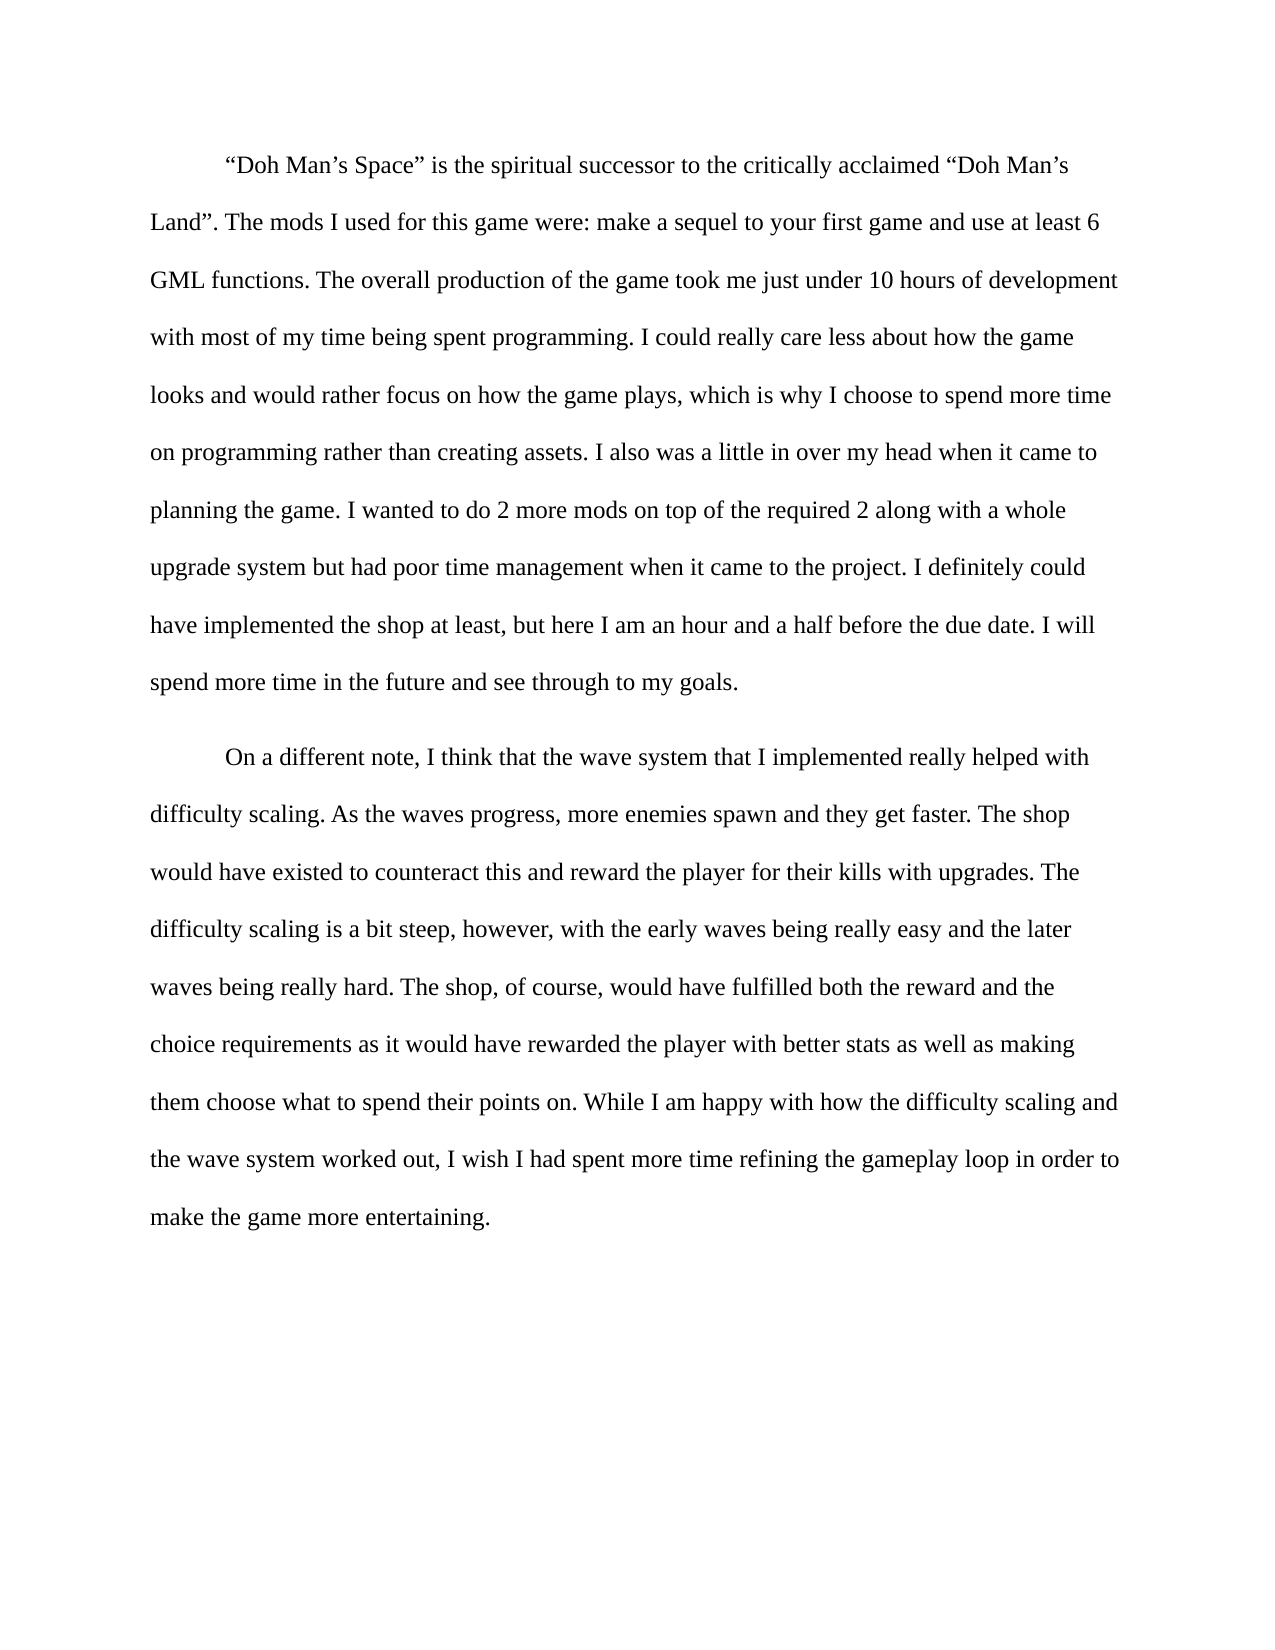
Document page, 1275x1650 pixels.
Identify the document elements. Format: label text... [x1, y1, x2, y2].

text “Doh Man’s Space” is the spiritual successor to the critically acclaimed “Doh Man’s Land”. The mods I used for this game were: make a sequel to your first game and use at least 6 GML functions. The overall production of the game took me just under 10 hours of development with most of my time being spent programming. I could really care less about how the game looks and would rather focus on how the game plays, which is why I choose to spend more time on programming rather than creating assets. I also was a little in over my head when it came to planning the game. I wanted to do 2 more mods on top of the required 2 along with a whole upgrade system but had poor time management when it came to the project. I definitely could have implemented the shop at least, but here I am an hour and a half before the due date. I will spend more time in the future and see through to my goals. [150, 150, 1125, 696]
text On a different note, I think that the wave system that I implemented really helped with difficulty scaling. As the waves progress, more enemies spawn and they get faster. The shop would have existed to counteract this and reward the player for their kills with upgrades. The difficulty scaling is a bit steep, however, with the early waves being really easy and the later waves being really hard. The shop, of course, would have fulfilled both the reward and the choice requirements as it would have rewarded the player with better stats as well as making them choose what to spend their points on. While I am happy with how the difficulty scaling and the wave system worked out, I wish I had spent more time refining the gameplay loop in order to make the game more entertaining. [150, 742, 1125, 1230]
